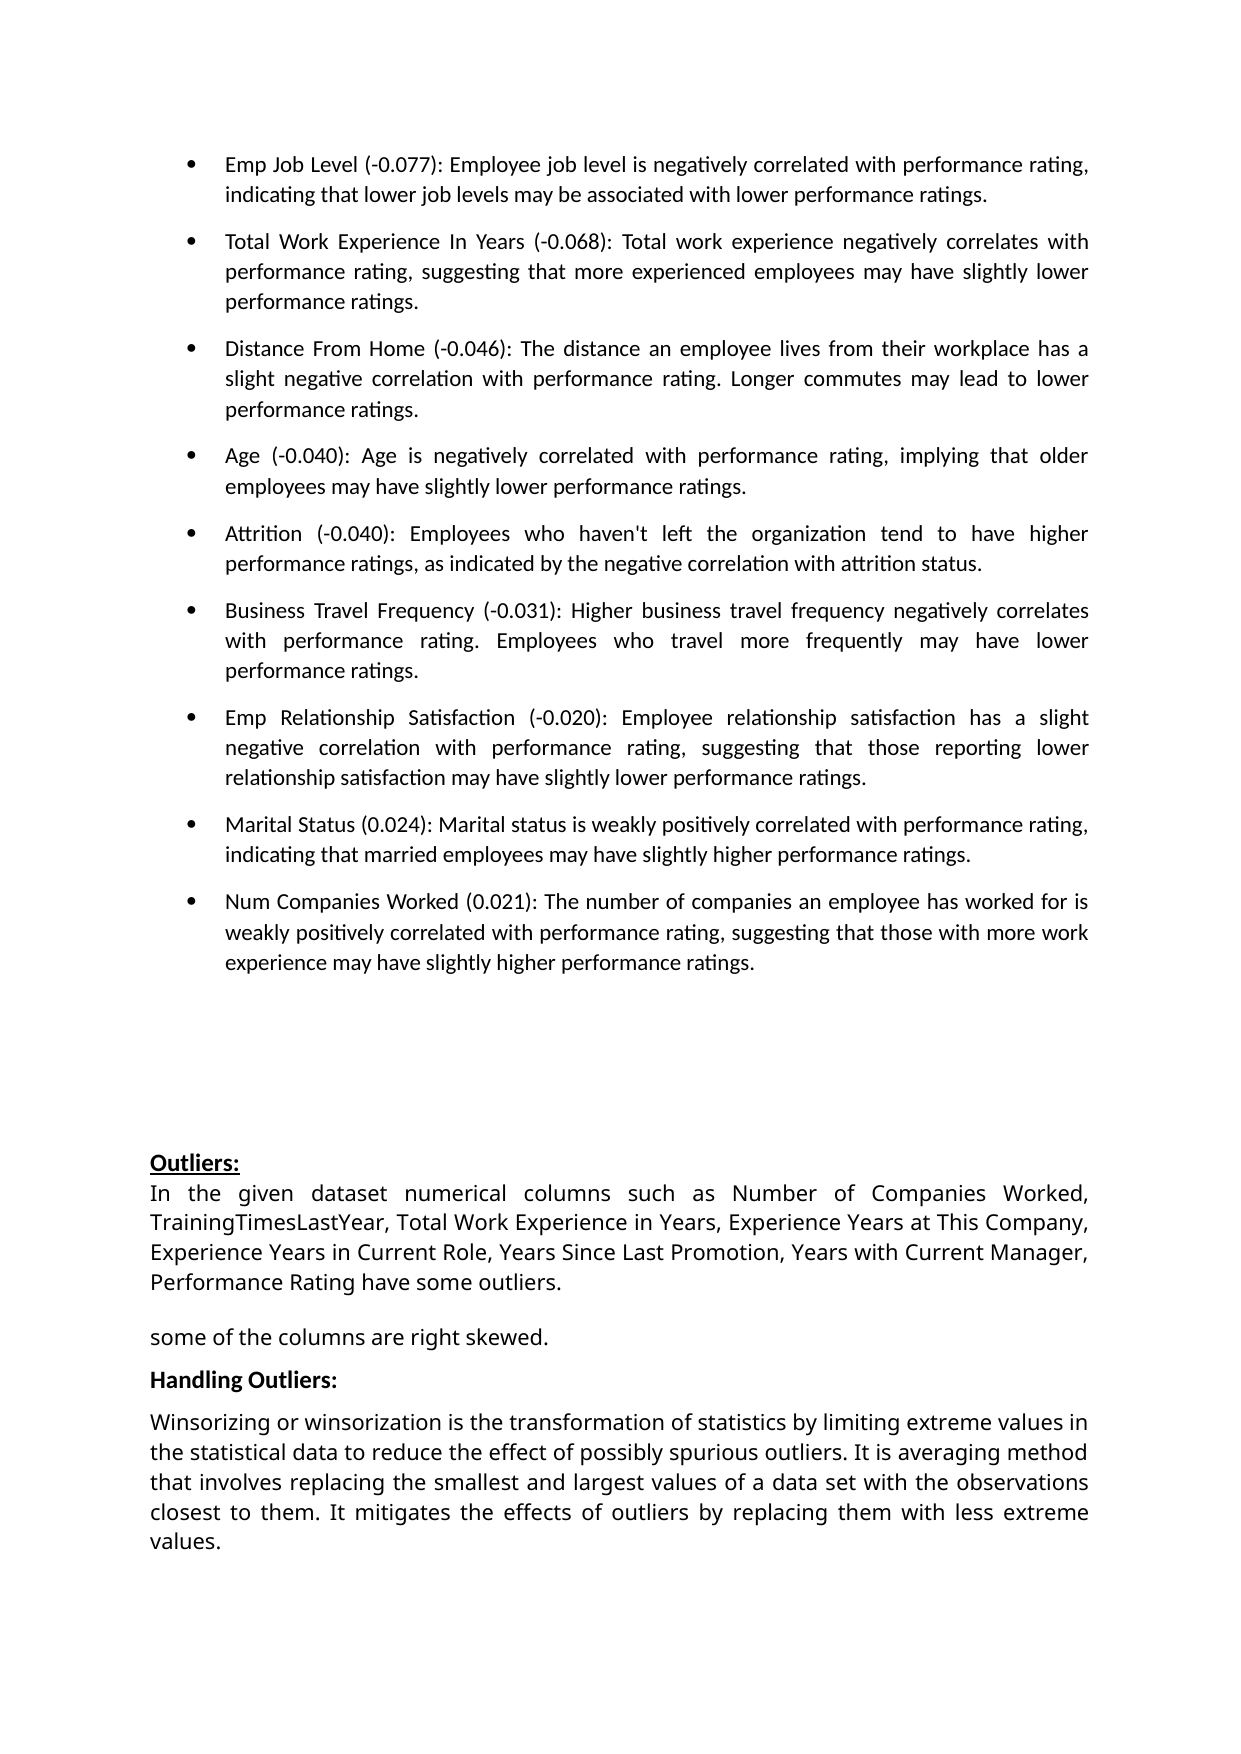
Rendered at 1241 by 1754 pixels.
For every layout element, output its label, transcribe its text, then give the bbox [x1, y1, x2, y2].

list Emp Relationship Satisfaction (-0.020): Employee relationship satisfaction has a slight negative correlation with performance rating, suggesting that those reporting lower relationship satisfaction may have slightly lower performance ratings. [187, 703, 1090, 792]
text some of the columns are right skewed. [150, 1322, 1090, 1352]
list Attrition (-0.040): Employees who haven't left the organization tend to have higher performance ratings, as indicated by the negative correlation with attrition status. [187, 519, 1090, 577]
list Emp Job Level (-0.077): Employee job level is negatively correlated with performance rating, indicating that lower job levels may be associated with lower performance ratings. [187, 150, 1090, 208]
list Marital Status (0.024): Marital status is weakly positively correlated with performance rating, indicating that married employees may have slightly higher performance ratings. [187, 810, 1090, 869]
list Num Companies Worked (0.021): The number of companies an employee has worked for is weakly positively correlated with performance rating, suggesting that those with more work experience may have slightly higher performance ratings. [187, 887, 1090, 976]
text In the given dataset numerical columns such as Number of Companies Worked, TrainingTimesLastYear, Total Work Experience in Years, Experience Years at This Company, Experience Years in Current Role, Years Since Last Promotion, Years with Current Manager, Performance Rating have some outliers. [150, 1178, 1090, 1297]
list Total Work Experience In Years (-0.068): Total work experience negatively correlates with performance rating, suggesting that more experienced employees may have slightly lower performance ratings. [187, 227, 1090, 316]
text Winsorizing or winsorization is the transformation of statistics by limiting extreme values in the statistical data to reduce the effect of possibly spurious outliers. It is averaging method that involves replacing the smallest and largest values of a data set with the observations closest to them. It mitigates the effects of outliers by replacing them with less extreme values. [150, 1407, 1090, 1556]
list Distance From Home (-0.046): The distance an employee lives from their workplace has a slight negative correlation with performance rating. Longer commutes may lead to lower performance ratings. [187, 334, 1090, 423]
list Business Travel Frequency (-0.031): Higher business travel frequency negatively correlates with performance rating. Employees who travel more frequently may have lower performance ratings. [187, 596, 1090, 684]
text Handling Outliers: [150, 1364, 1090, 1394]
list Age (-0.040): Age is negatively correlated with performance rating, implying that older employees may have slightly lower performance ratings. [187, 442, 1090, 500]
text Outliers: [150, 1147, 1090, 1178]
